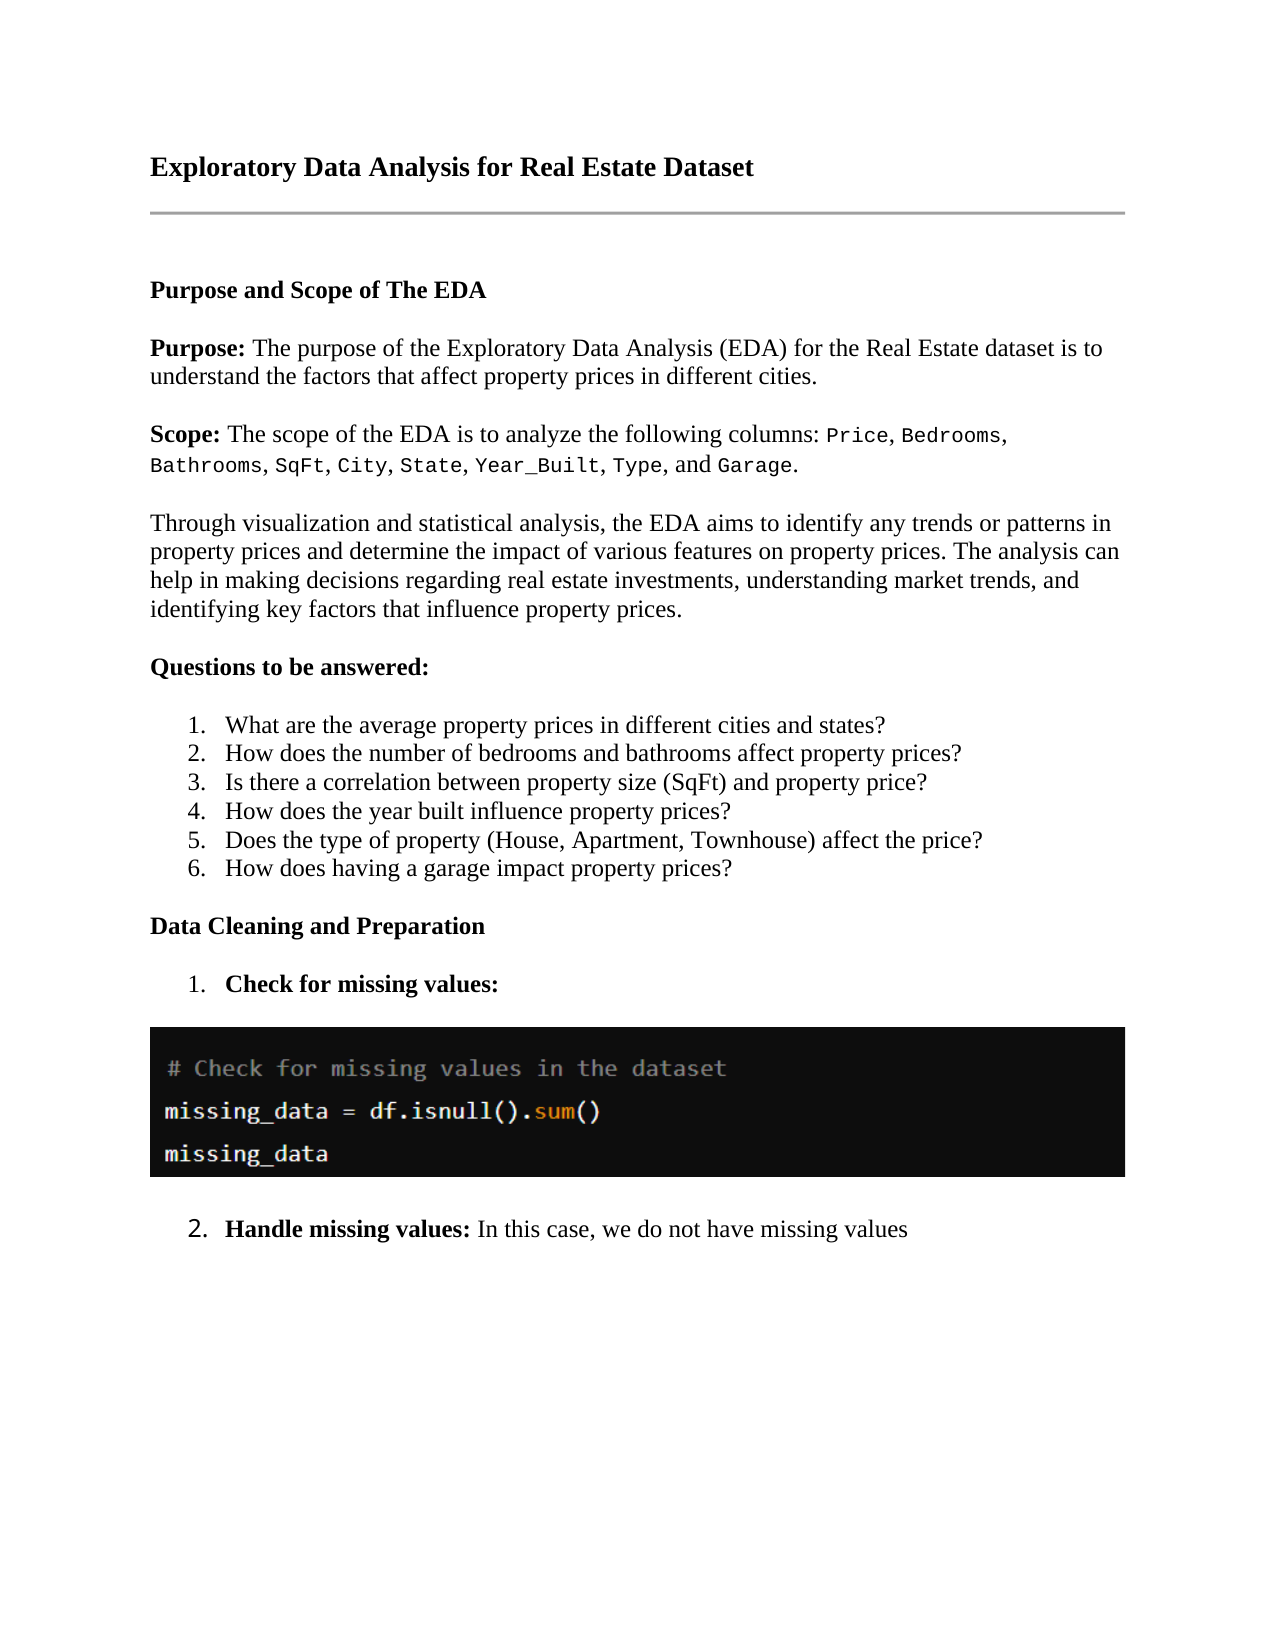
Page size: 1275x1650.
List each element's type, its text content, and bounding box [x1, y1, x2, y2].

list What are the average property prices in different cities and states? [187, 710, 1125, 738]
text Exploratory Data Analysis for Real Estate Dataset [150, 150, 1125, 182]
list Handle missing values: In this case, we do not have missing values [187, 1211, 1125, 1279]
text Questions to be answered: [150, 652, 1125, 681]
list How does the number of bedrooms and bathrooms affect property prices? [187, 738, 1125, 767]
picture [150, 1027, 1125, 1177]
list How does the year built influence property prices? [187, 796, 1125, 825]
list Check for missing values: [187, 969, 1125, 998]
text Data Cleaning and Preparation [150, 911, 1125, 940]
list Does the type of property (House, Apartment, Townhouse) affect the price? [187, 825, 1125, 853]
text Purpose: The purpose of the Exploratory Data Analysis (EDA) for the Real Estate dataset is to understand the factors that affect property prices in different cities. [150, 333, 1125, 390]
list Is there a correlation between property size (SqFt) and property price? [187, 767, 1125, 796]
text Through visualization and statistical analysis, the EDA aims to identify any trends or patterns in property prices and determine the impact of various features on property prices. The analysis can help in making decisions regarding real estate investments, understanding market trends, and identifying key factors that influence property prices. [150, 508, 1125, 623]
text Scope: The scope of the EDA is to analyze the following columns: Price, Bedrooms, Bathrooms, SqFt, City, State, Year_Built, Type, and Garage. [150, 419, 1125, 478]
list How does having a garage impact property prices? [187, 853, 1125, 882]
text Purpose and Scope of The EDA [150, 275, 1125, 303]
